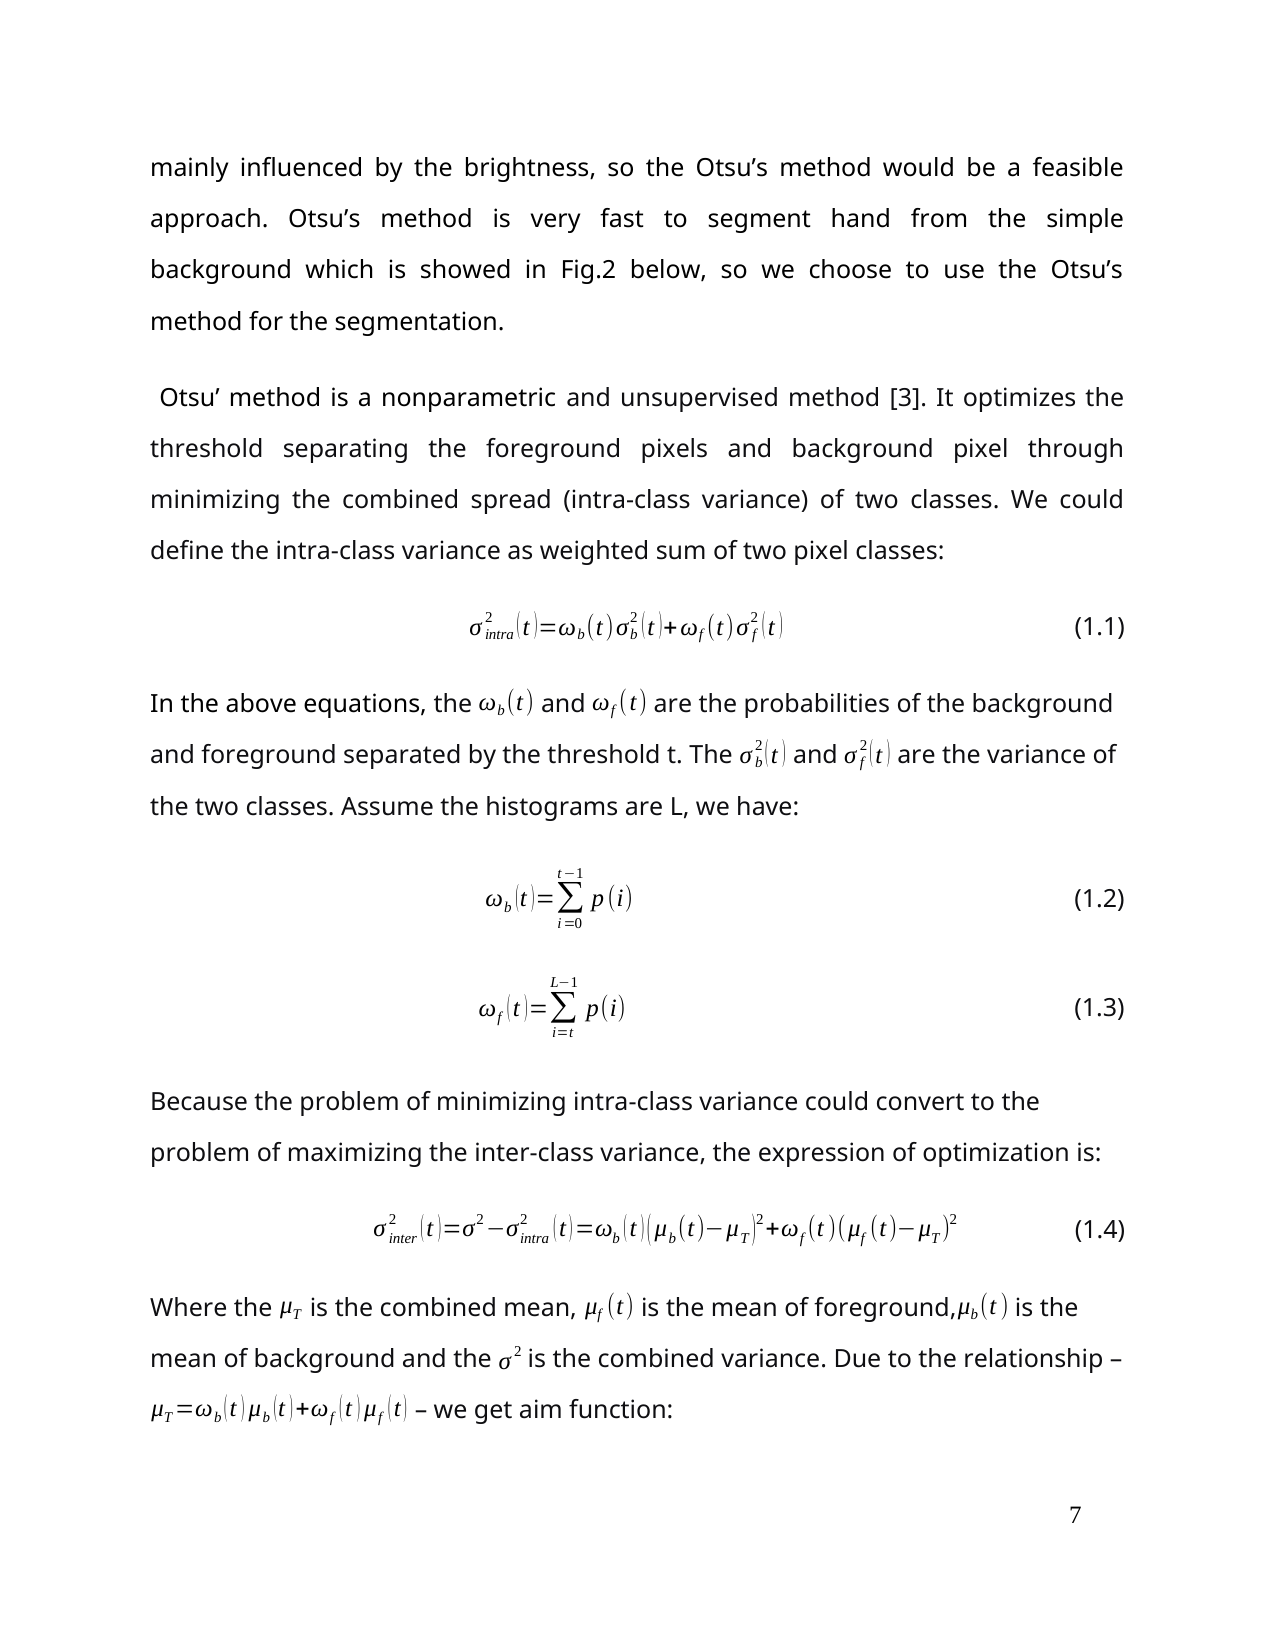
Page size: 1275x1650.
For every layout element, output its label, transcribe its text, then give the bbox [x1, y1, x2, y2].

text (1.1) [150, 608, 1125, 644]
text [150, 150, 1125, 337]
text Otsu’ method is a nonparametric and unsupervised method [3]. It optimizes the threshold separating the foreground pixels and background pixel through minimizing the combined spread (intra-class variance) of two classes. We could define the intra-class variance as weighted sum of two pixel classes: [150, 379, 1125, 566]
text (1.4) [150, 1210, 1125, 1248]
text (1.3) [150, 974, 1125, 1041]
text (1.2) [150, 864, 1125, 932]
text Because the problem of minimizing intra-class variance could convert to the problem of maximizing the inter-class variance, the expression of optimization is: [150, 1083, 1125, 1168]
text In the above equations, the and are the probabilities of the background and foreground separated by the threshold t. The and are the variance of the two classes. Assume the histograms are L, we have: [150, 686, 1125, 823]
text Where the is the combined mean, is the mean of foreground, is the mean of background and the is the combined variance. Due to the relationship – – we get aim function: [150, 1290, 1125, 1426]
